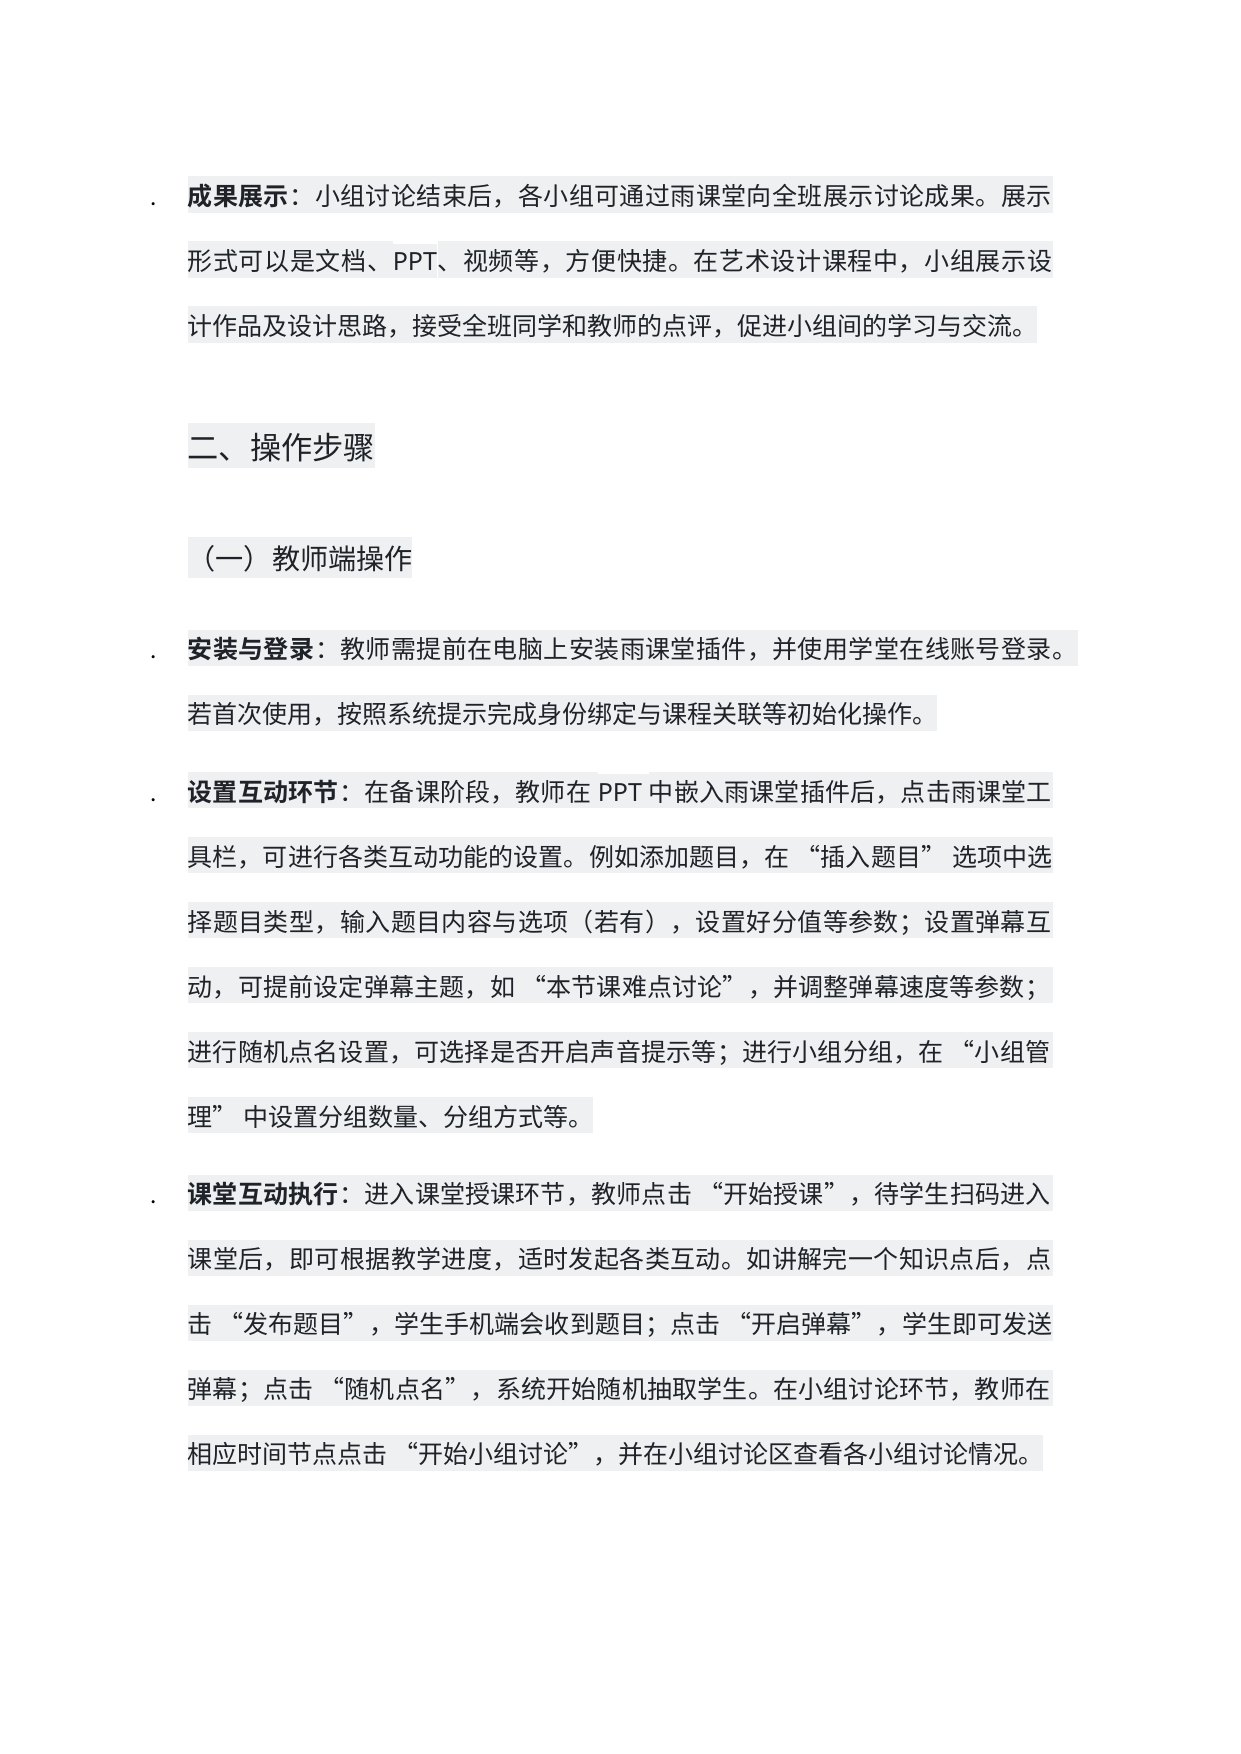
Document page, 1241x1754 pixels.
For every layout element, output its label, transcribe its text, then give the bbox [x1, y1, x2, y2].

list 成果展示：小组讨论结束后，各小组可通过雨课堂向全班展示讨论成果。展示形式可以是文档、PPT、视频等，方便快捷。在艺术设计课程中，小组展示设计作品及设计思路，接受全班同学和教师的点评，促进小组间的学习与交流。​ [150, 162, 1053, 357]
text 二、操作步骤​ [187, 413, 1053, 478]
list 设置互动环节：在备课阶段，教师在 PPT 中嵌入雨课堂插件后，点击雨课堂工具栏，可进行各类互动功能的设置。例如添加题目，在 “插入题目” 选项中选择题目类型，输入题目内容与选项（若有），设置好分值等参数；设置弹幕互动，可提前设定弹幕主题，如 “本节课难点讨论”，并调整弹幕速度等参数；进行随机点名设置，可选择是否开启声音提示等；进行小组分组，在 “小组管理” 中设置分组数量、分组方式等。​ [150, 758, 1053, 1148]
list 课堂互动执行：进入课堂授课环节，教师点击 “开始授课”，待学生扫码进入课堂后，即可根据教学进度，适时发起各类互动。如讲解完一个知识点后，点击 “发布题目”，学生手机端会收到题目；点击 “开启弹幕”，学生即可发送弹幕；点击 “随机点名”，系统开始随机抽取学生。在小组讨论环节，教师在相应时间节点点击 “开始小组讨论”，并在小组讨论区查看各小组讨论情况。​ [150, 1160, 1053, 1485]
text （一）教师端操作​ [187, 525, 1053, 590]
list 安装与登录：教师需提前在电脑上安装雨课堂插件，并使用学堂在线账号登录。若首次使用，按照系统提示完成身份绑定与课程关联等初始化操作。​ [150, 615, 1053, 745]
